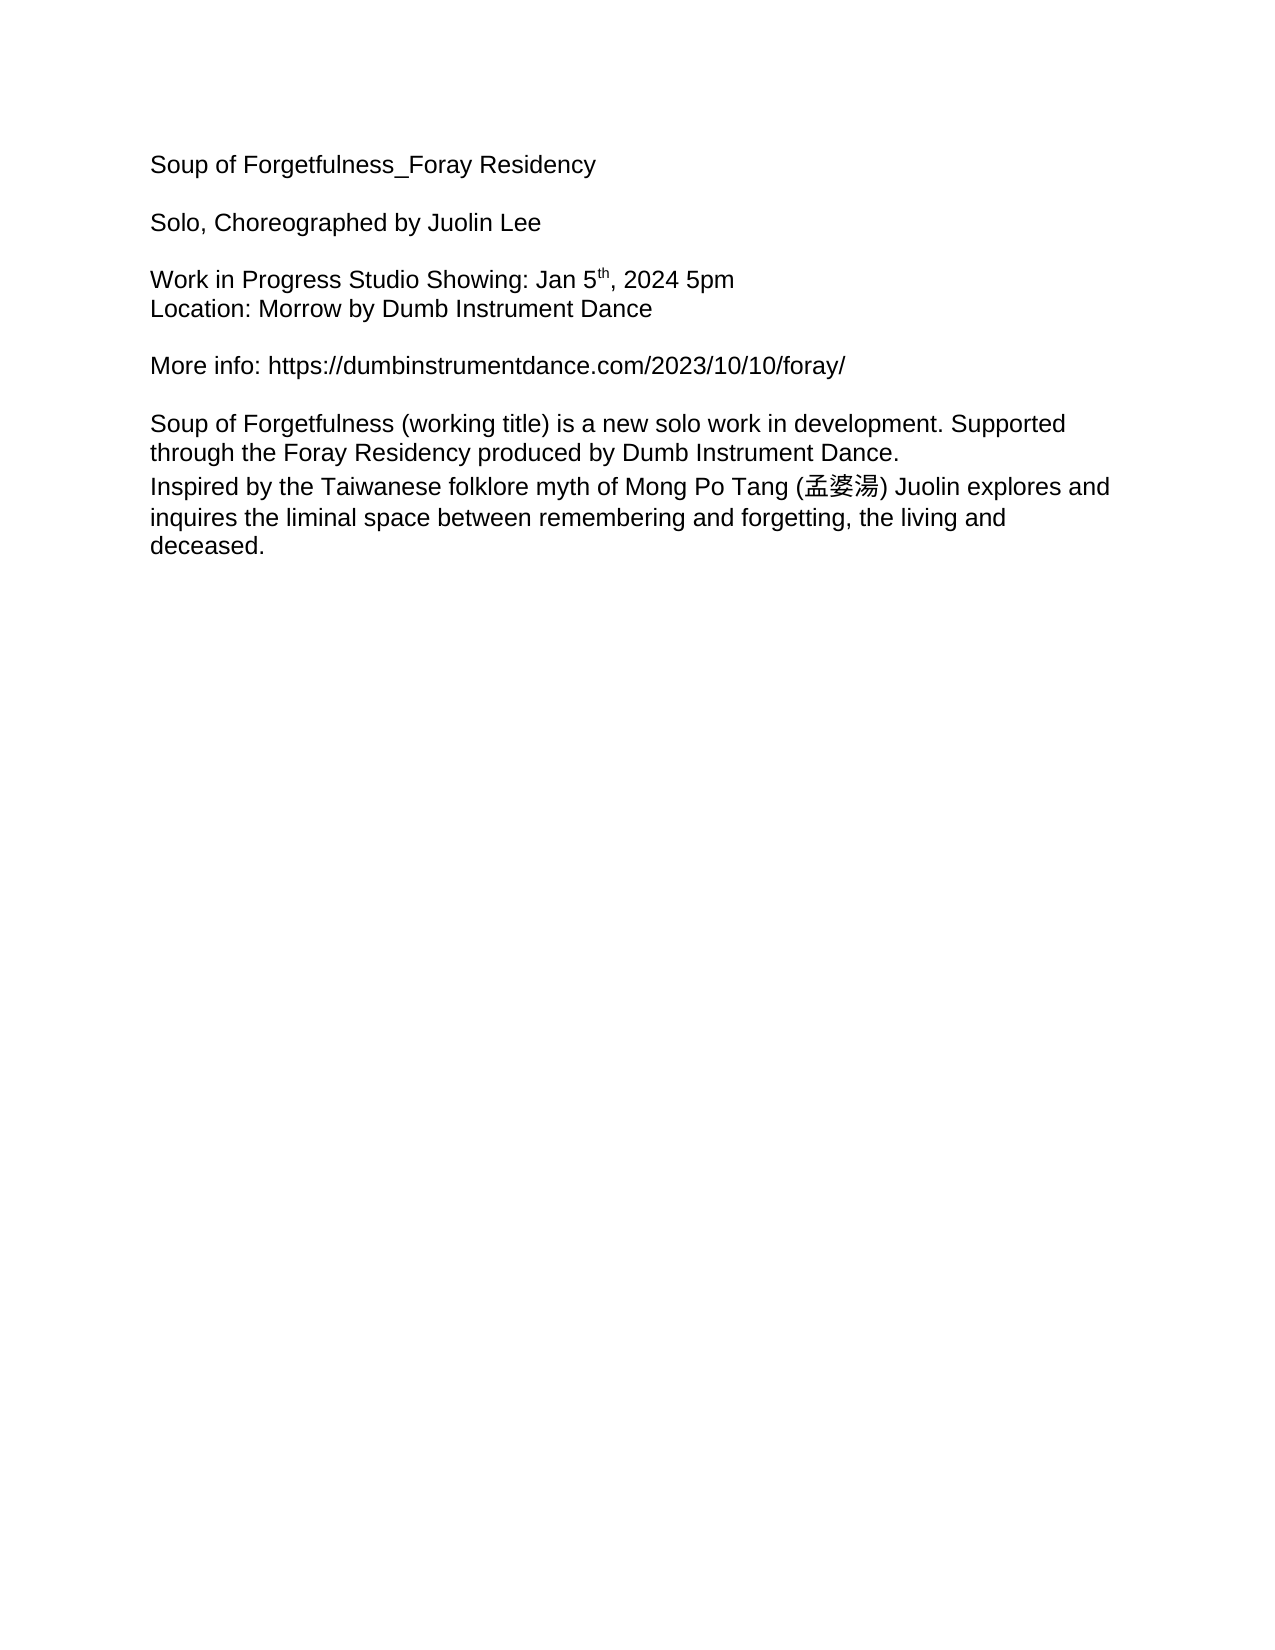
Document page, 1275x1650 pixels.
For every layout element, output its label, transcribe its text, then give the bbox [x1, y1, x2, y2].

text Inspired by the Taiwanese folklore myth of Mong Po Tang (孟婆湯) Juolin explores and inquires the liminal space between remembering and forgetting, the living and deceased. [150, 466, 1125, 560]
text Soup of Forgetfulness_Foray Residency [150, 150, 1125, 179]
text Solo, Choreographed by Juolin Lee [150, 207, 1125, 236]
text More info: https://dumbinstrumentdance.com/2023/10/10/foray/ [150, 351, 1125, 380]
text Location: Morrow by Dumb Instrument Dance [150, 294, 1125, 322]
text Soup of Forgetfulness (working title) is a new solo work in development. Supported through the Foray Residency produced by Dumb Instrument Dance. [150, 409, 1125, 466]
text Work in Progress Studio Showing: Jan 5th, 2024 5pm [150, 265, 1125, 294]
